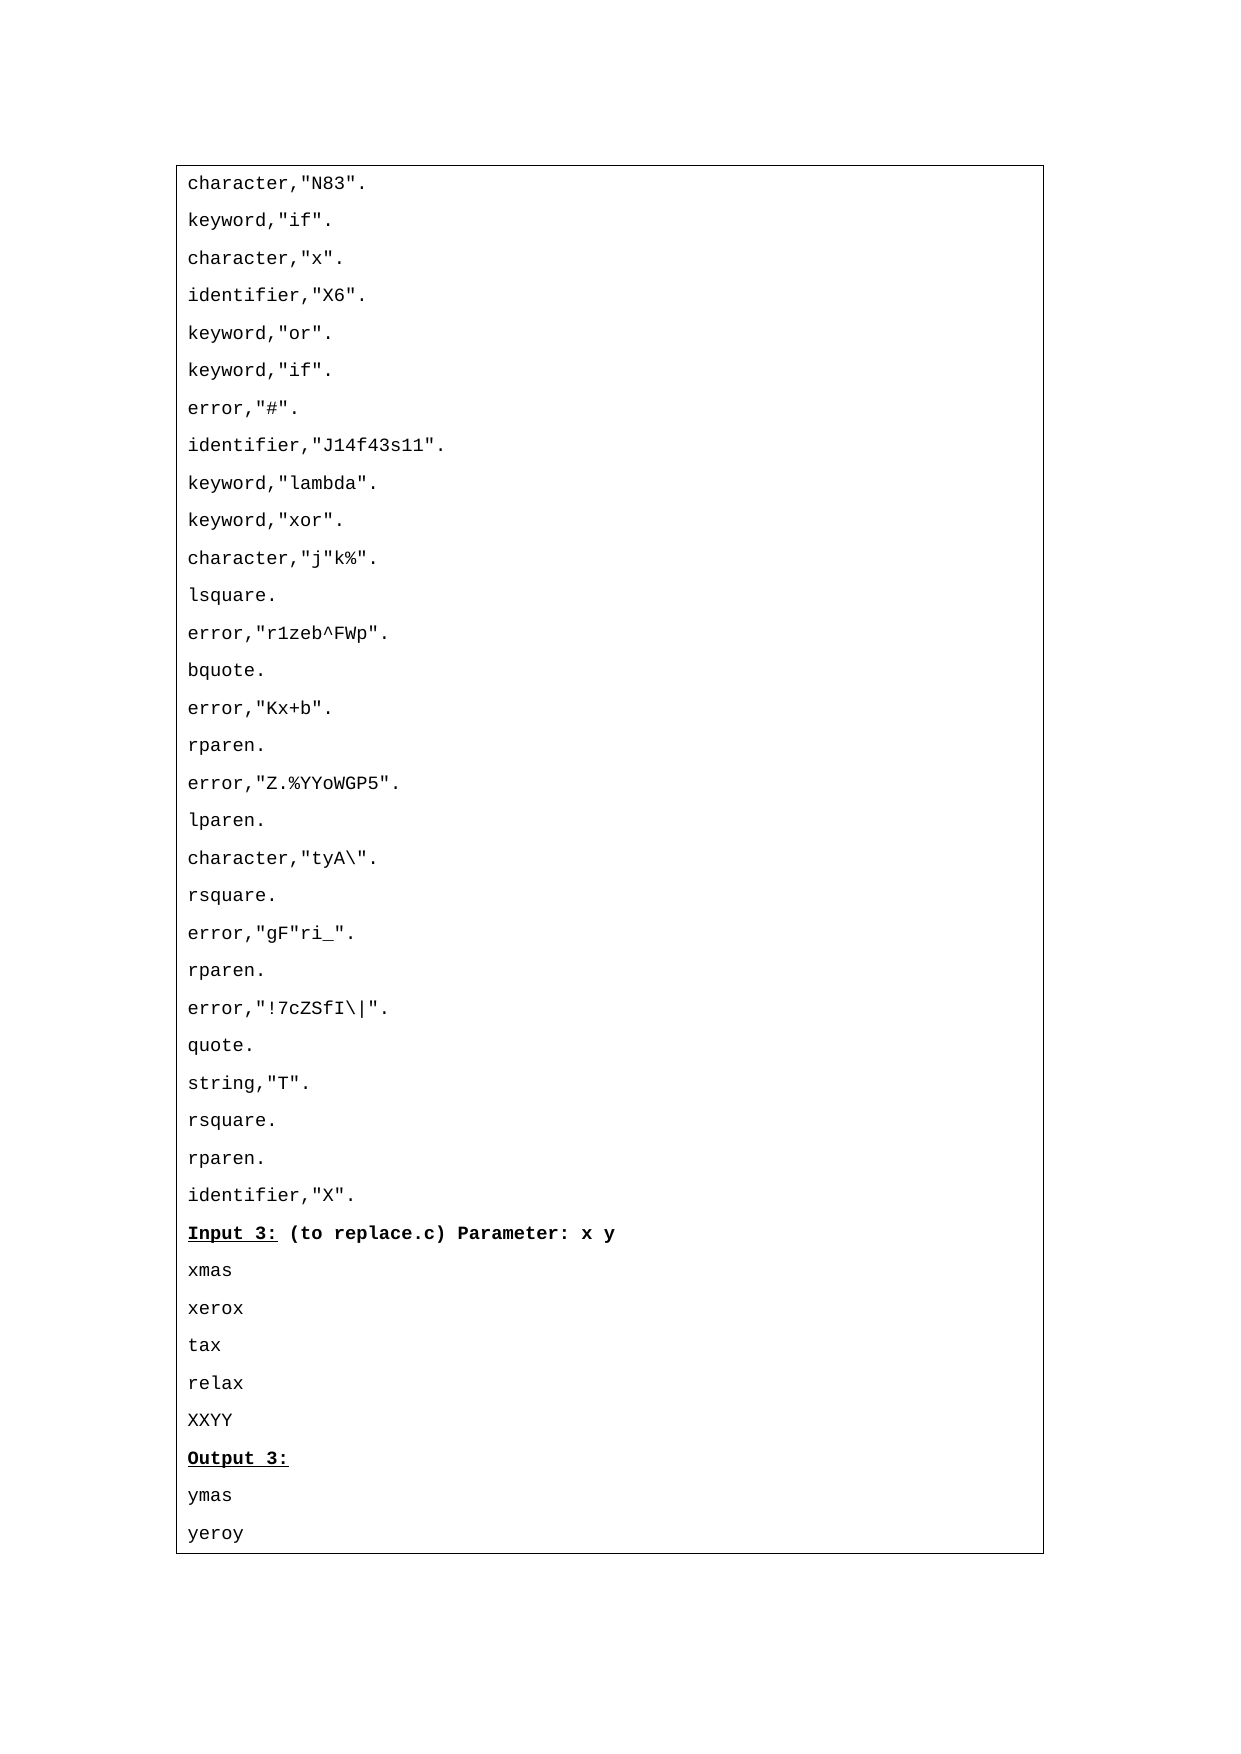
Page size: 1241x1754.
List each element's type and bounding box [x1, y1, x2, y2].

table_header [177, 166, 1043, 1553]
